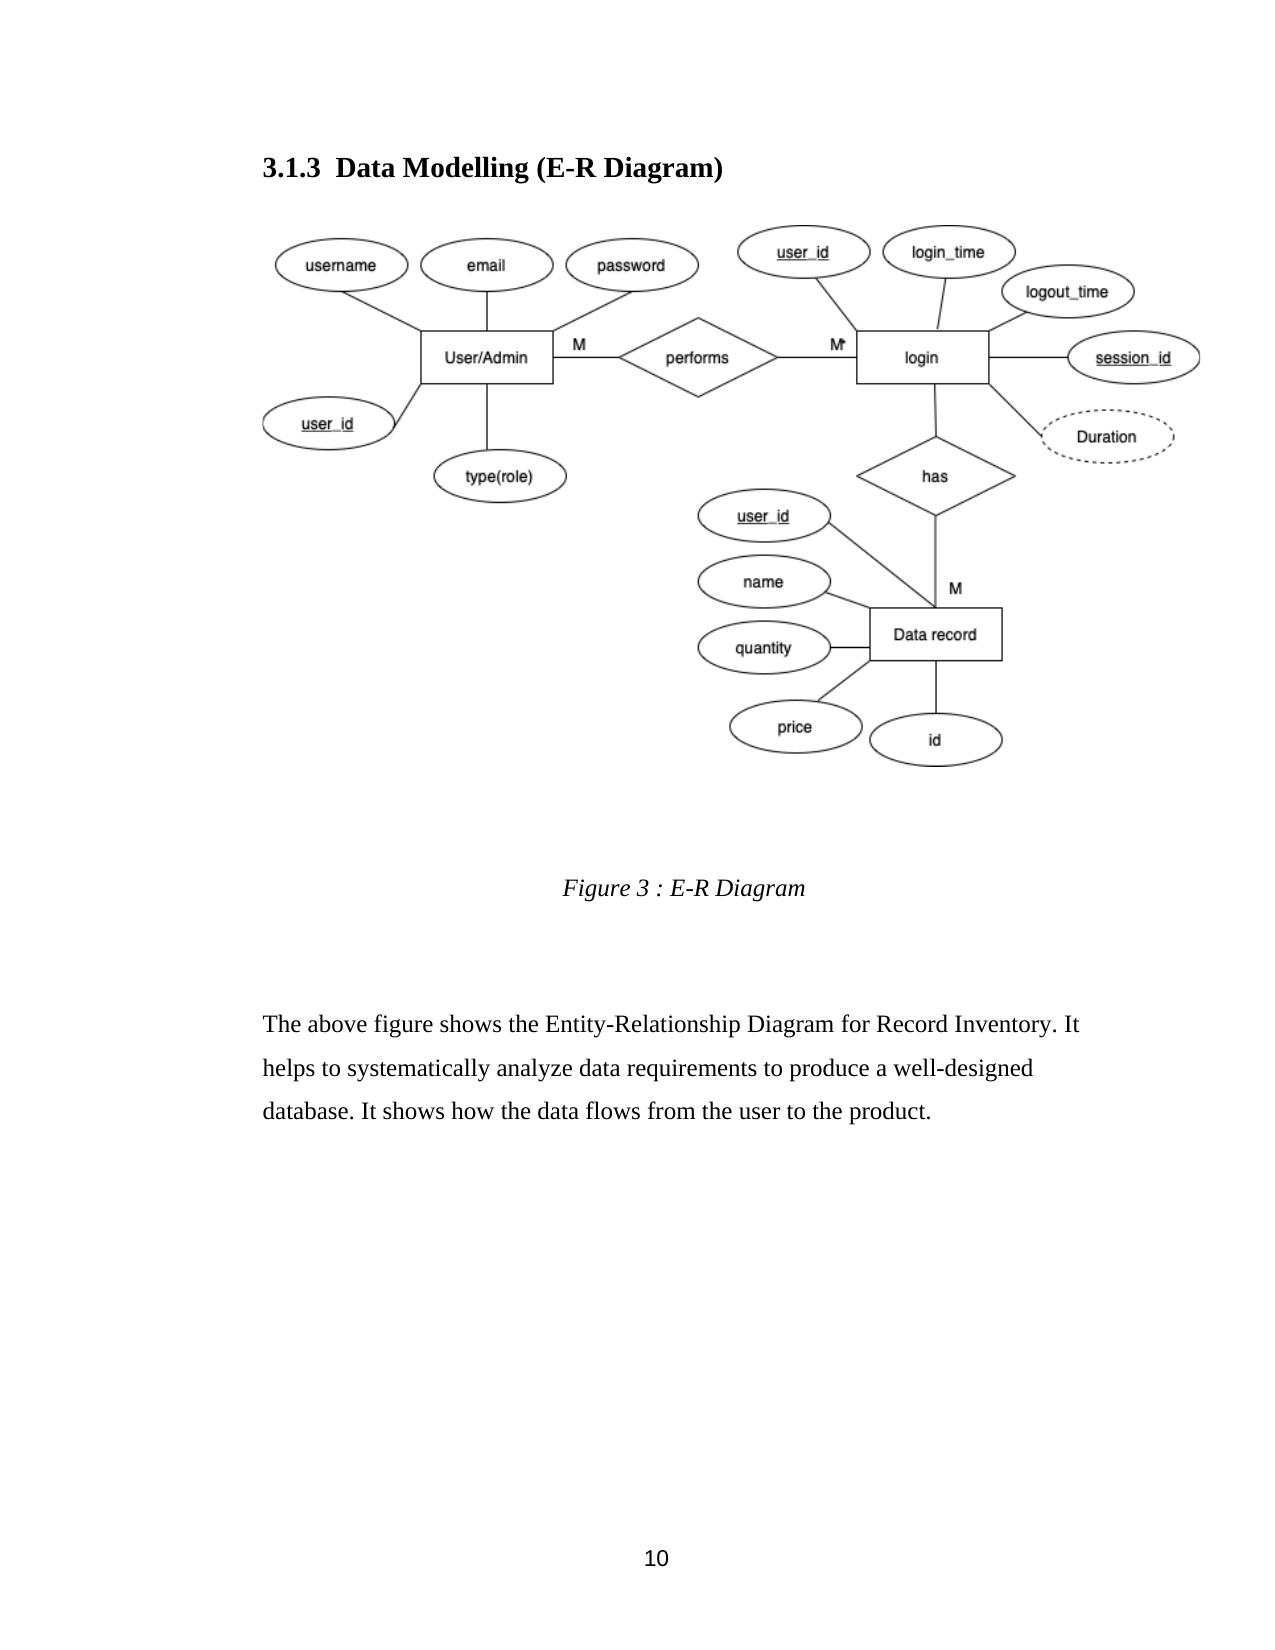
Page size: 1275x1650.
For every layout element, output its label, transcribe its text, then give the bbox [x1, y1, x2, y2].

text The above figure shows the Entity-Relationship Diagram for Record Inventory. It helps to systematically analyze data requirements to produce a well-designed database. It shows how the data flows from the user to the product. [262, 1009, 1125, 1124]
picture [262, 225, 1200, 767]
text Figure 3 : E-R Diagram [262, 873, 1125, 902]
subtitle 3.1.3 Data Modelling (E-R Diagram) [262, 150, 1125, 183]
